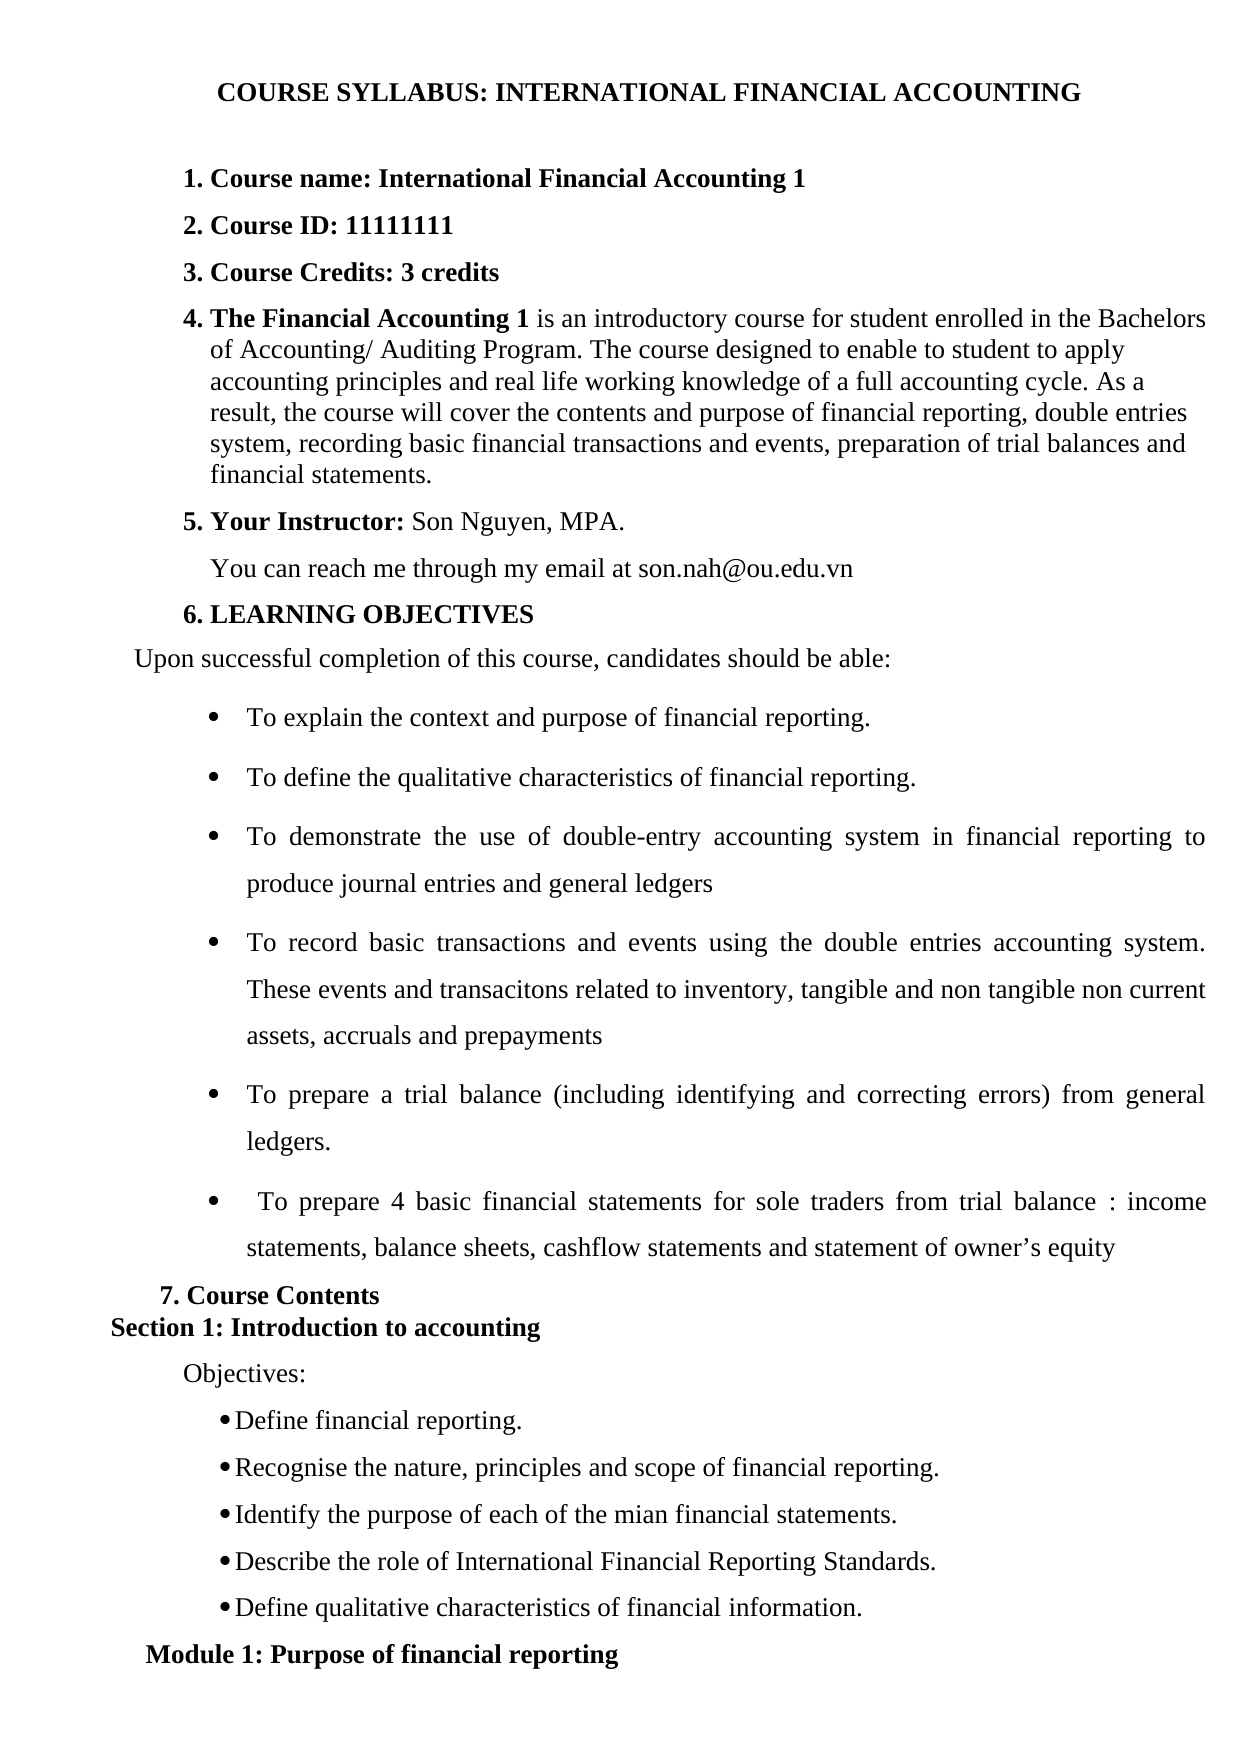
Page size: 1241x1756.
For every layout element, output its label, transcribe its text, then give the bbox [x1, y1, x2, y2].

text Objectives: [183, 1358, 1207, 1389]
list To record basic transactions and events using the double entries accounting system. These events and transacitons related to inventory, tangible and non tangible non current assets, accruals and prepayments [209, 926, 1207, 1051]
list The Financial Accounting 1 is an introductory course for student enrolled in the Bachelors of Accounting/ Auditing Program. The course designed to enable to student to apply accounting principles and real life working knowledge of a full accounting cycle. As a result, the course will cover the contents and purpose of financial reporting, double entries system, recording basic financial transactions and events, preparation of trial balances and financial statements. [183, 302, 1207, 489]
subtitle Module 1: Purpose of financial reporting [145, 1638, 1207, 1669]
text Upon successful completion of this course, candidates should be able: [134, 642, 1207, 673]
list To demonstrate the use of double-entry accounting system in financial reporting to produce journal entries and general ledgers [209, 820, 1207, 898]
list Identify the purpose of each of the mian financial statements. [220, 1498, 1207, 1529]
list To explain the context and purpose of financial reporting. [209, 701, 1207, 733]
list Course ID: 11111111 [183, 209, 1207, 240]
subtitle Course Contents [159, 1279, 1207, 1310]
list To prepare 4 basic financial statements for sole traders from trial balance : income statements, balance sheets, cashflow statements and statement of owner’s equity [209, 1184, 1207, 1262]
list Define qualitative characteristics of financial information. [220, 1591, 1207, 1623]
text COURSE SYLLABUS: INTERNATIONAL FINANCIAL ACCOUNTING [92, 76, 1207, 107]
list Recognise the nature, principles and scope of financial reporting. [220, 1451, 1207, 1482]
list Define financial reporting. [220, 1404, 1207, 1436]
list Course name: International Financial Accounting 1 [183, 162, 1207, 193]
list You can reach me through my email at son.nah@ou.edu.vn [210, 552, 1207, 583]
list Course Credits: 3 credits [183, 256, 1207, 287]
list To define the qualitative characteristics of financial reporting. [209, 761, 1207, 792]
list Describe the role of International Financial Reporting Standards. [220, 1544, 1207, 1576]
list LEARNING OBJECTIVES [183, 598, 1207, 630]
list To prepare a trial balance (including identifying and correcting errors) from general ledgers. [209, 1079, 1207, 1157]
list Your Instructor: Son Nguyen, MPA. [183, 505, 1207, 536]
subtitle Section 1: Introduction to accounting [110, 1311, 1207, 1342]
